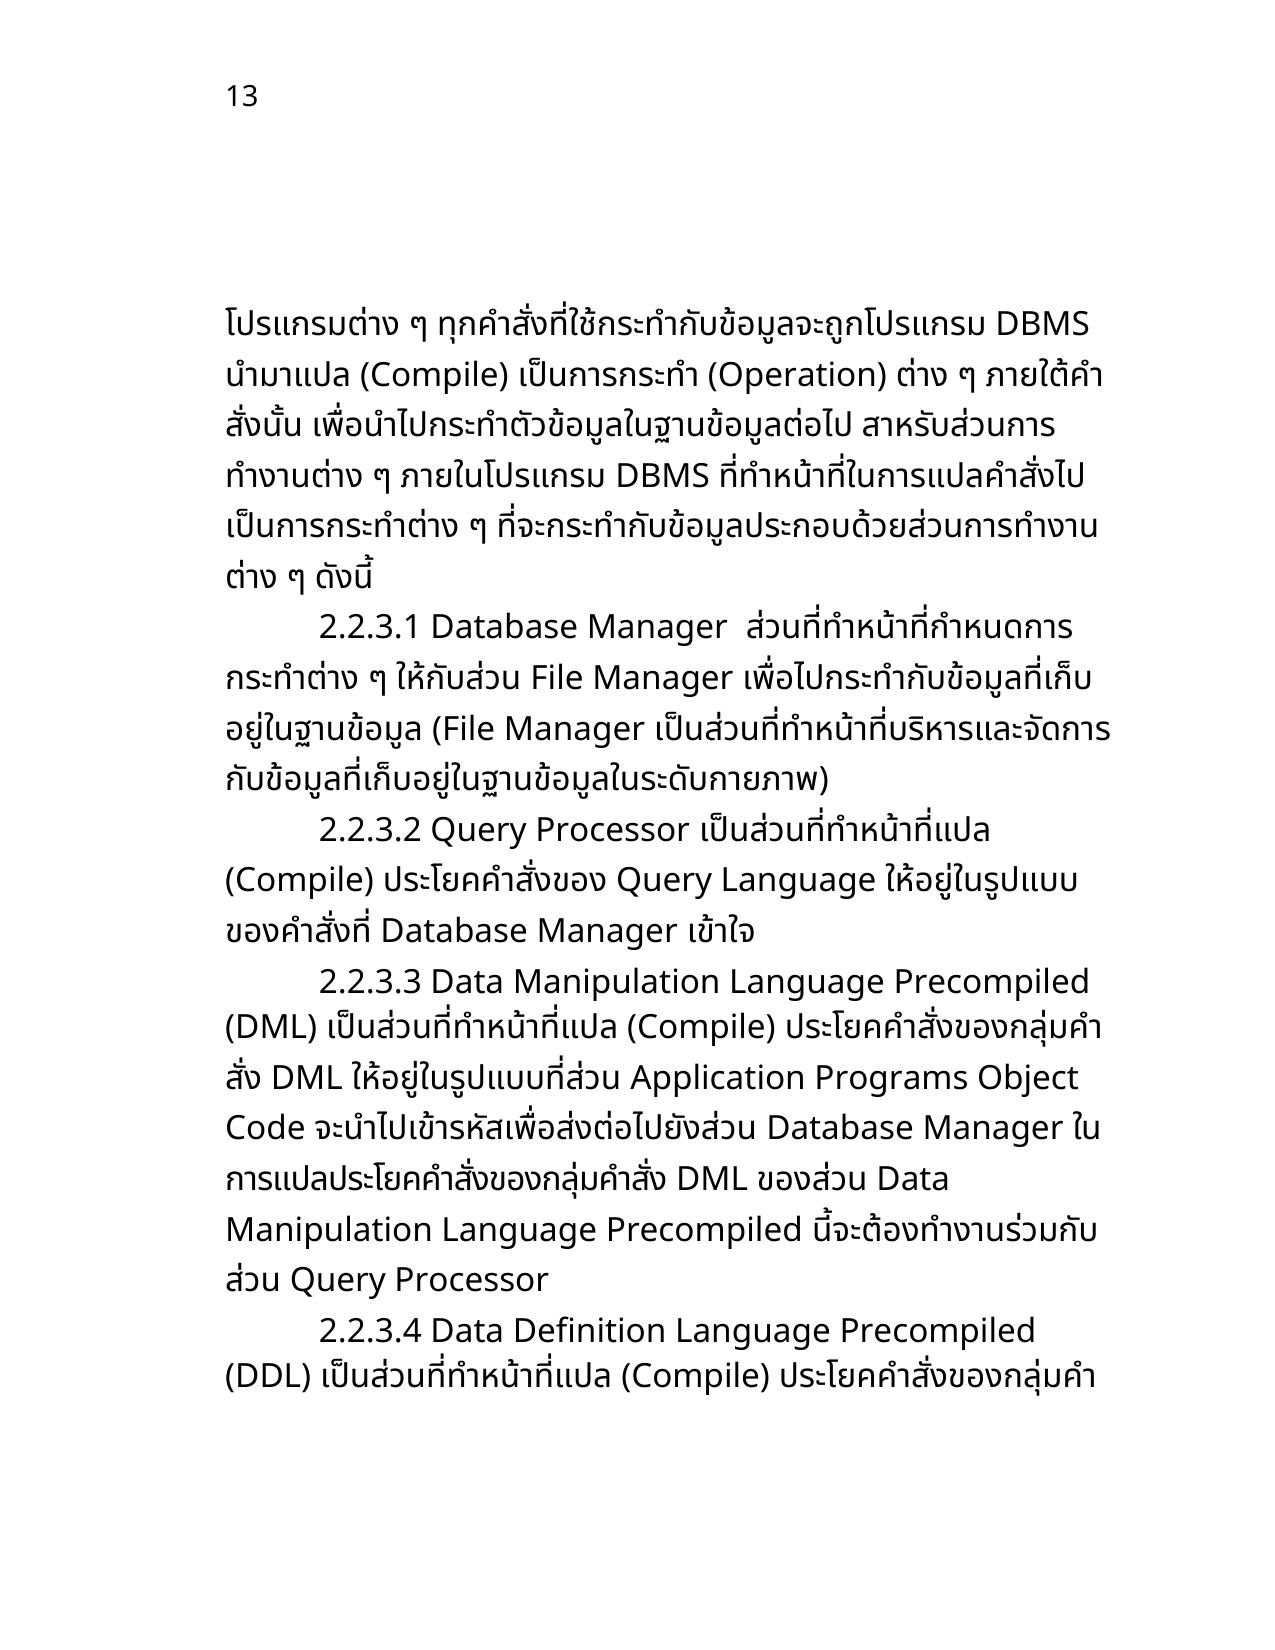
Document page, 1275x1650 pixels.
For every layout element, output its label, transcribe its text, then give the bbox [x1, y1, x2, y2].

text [225, 1307, 1125, 1403]
text 2.2.3.2 Query Processor เป็นส่วนที่ทำหน้าที่แปล (Compile) ประโยคคำสั่งของ Query Language ให้อยู่ในรูปแบบของคำสั่งที่ Database Manager เข้าใจ [225, 806, 1125, 957]
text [225, 300, 1125, 603]
text 2.2.3.1 Database Manager ส่วนที่ทำหน้าที่กำหนดการกระทำต่าง ๆ ให้กับส่วน File Manager เพื่อไปกระทำกับข้อมูลที่เก็บอยู่ในฐานข้อมูล (File Manager เป็นส่วนที่ทำหน้าที่บริหารและจัดการกับข้อมูลที่เก็บอยู่ในฐานข้อมูลในระดับกายภาพ) [225, 603, 1125, 806]
text 2.2.3.3 Data Manipulation Language Precompiled (DML) เป็นส่วนที่ทำหน้าที่แปล (Compile) ประโยคคำสั่งของกลุ่มคำสั่ง DML ให้อยู่ในรูปแบบที่ส่วน Application Programs Object Code จะนำไปเข้ารหัสเพื่อส่งต่อไปยังส่วน Database Manager ในการแปลประโยคคำสั่งของกลุ่มคำสั่ง DML ของส่วน Data Manipulation Language Precompiled นี้จะต้องทำงานร่วมกับส่วน Query Processor [225, 957, 1125, 1307]
